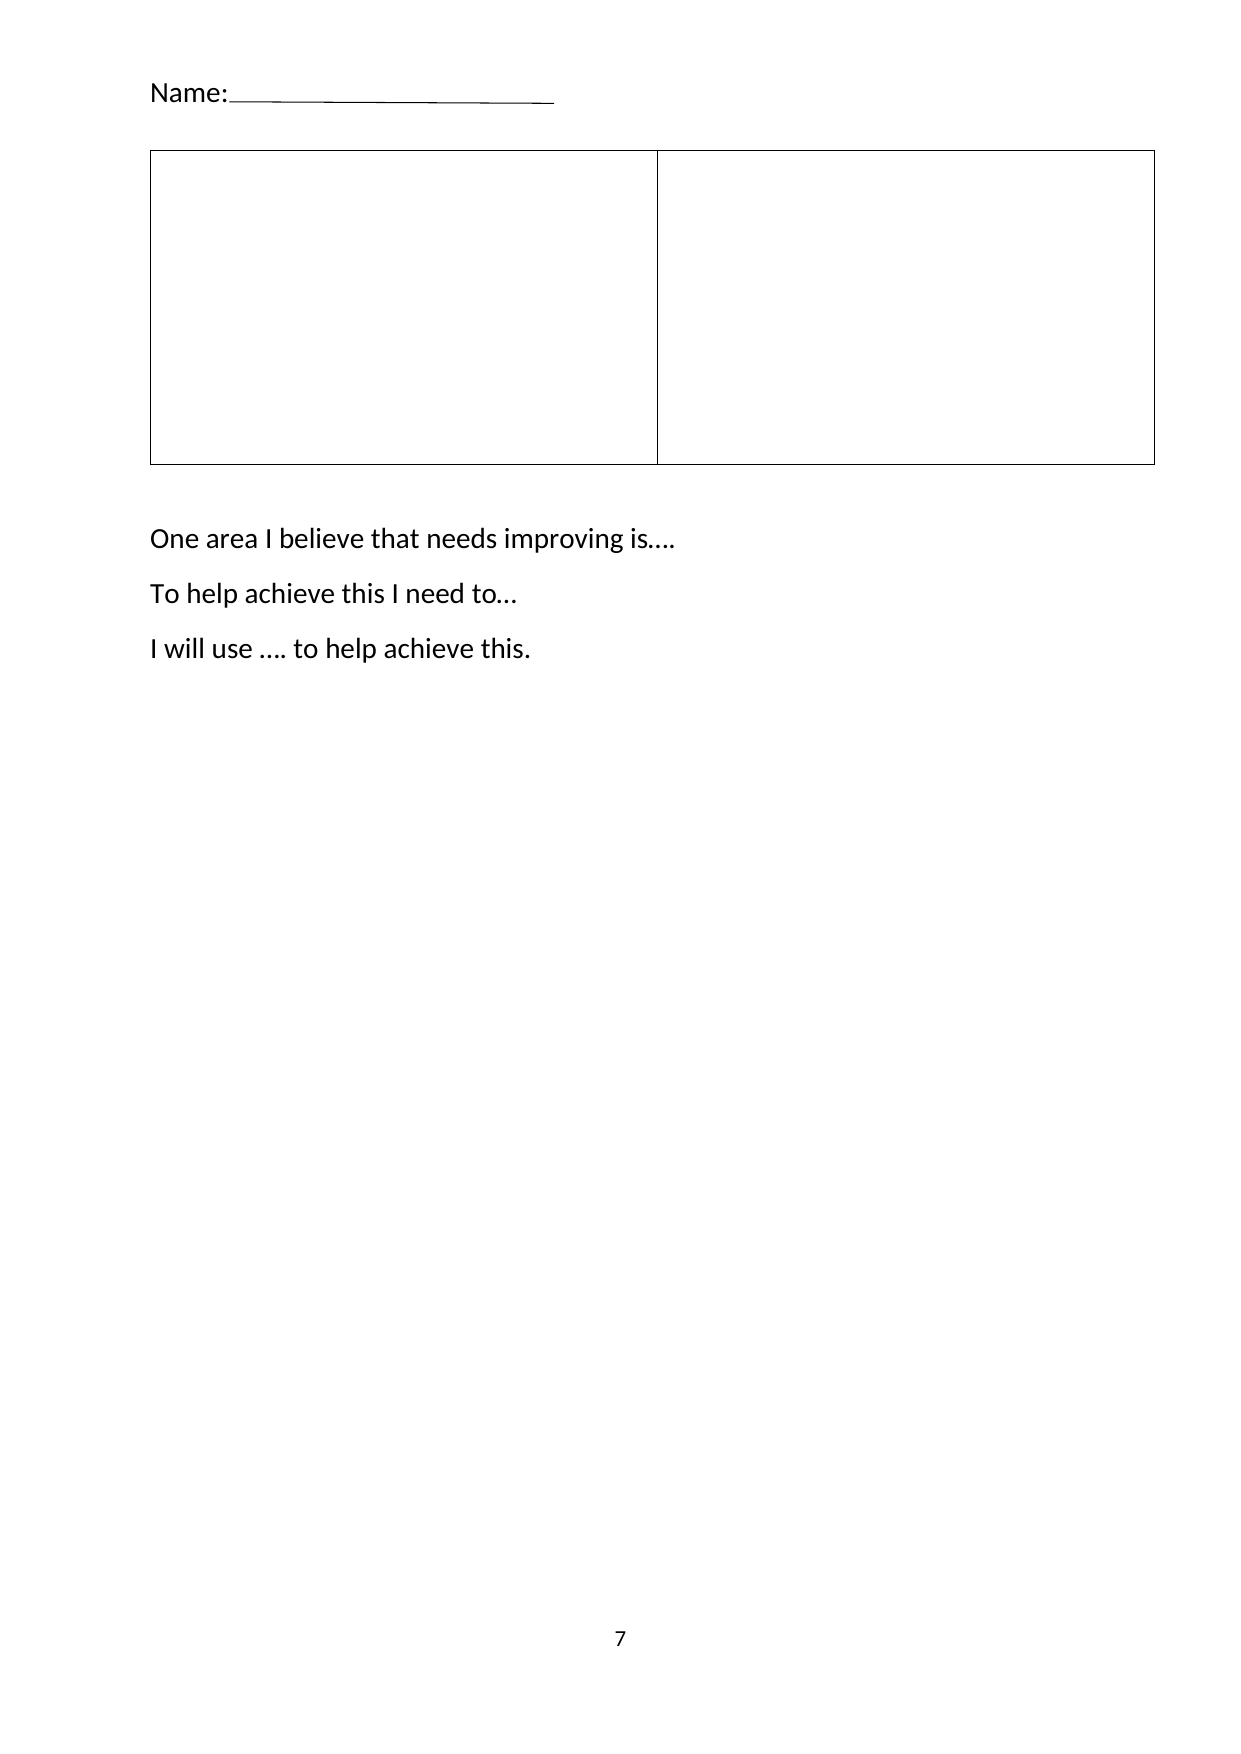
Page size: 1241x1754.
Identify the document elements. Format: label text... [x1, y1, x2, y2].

table_cell [658, 151, 1154, 463]
table_cell [151, 151, 657, 463]
text One area I believe that needs improving is…. [150, 520, 1090, 555]
text To help achieve this I need to… [150, 575, 1090, 610]
text I will use …. to help achieve this. [150, 630, 1090, 666]
